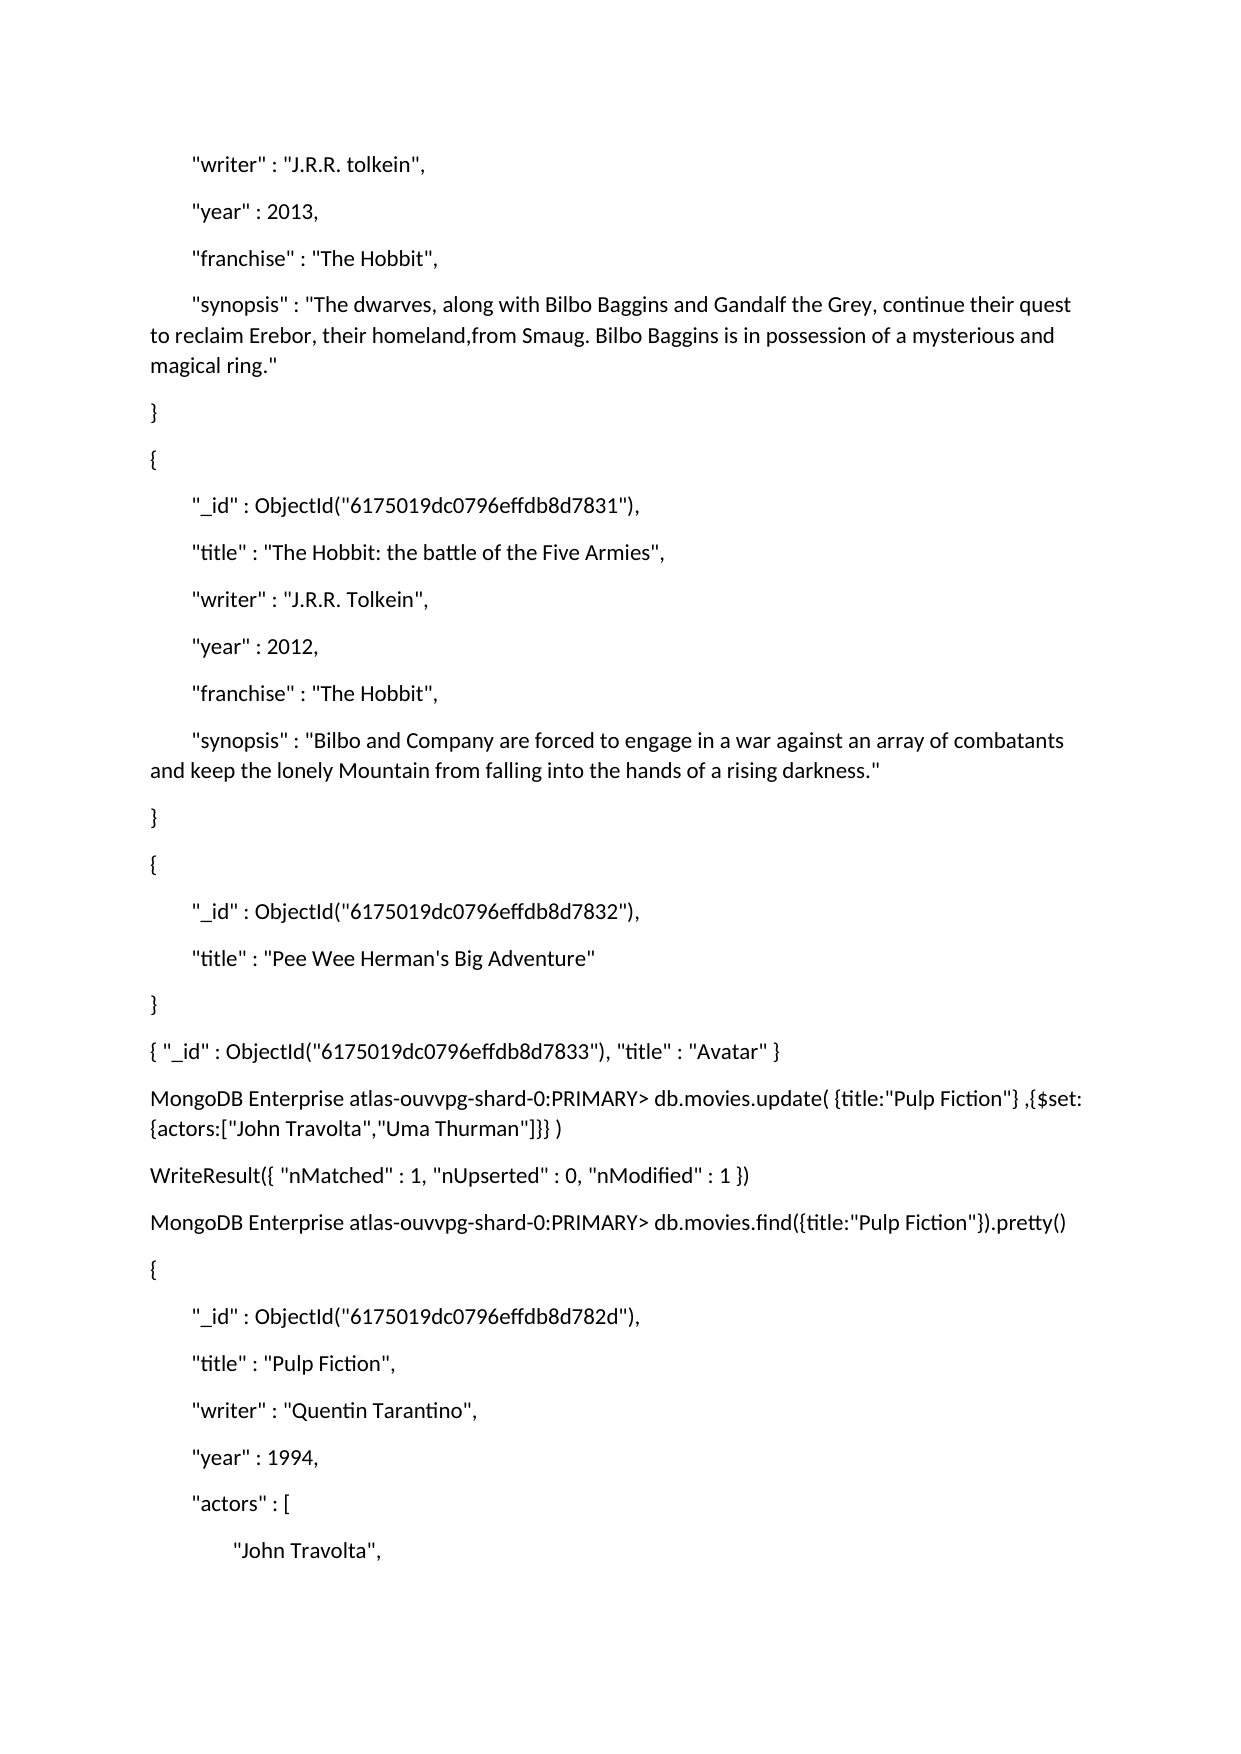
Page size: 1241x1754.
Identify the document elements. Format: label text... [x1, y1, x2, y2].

text "franchise" : "The Hobbit", [150, 679, 1090, 707]
text { [150, 445, 1090, 473]
text "synopsis" : "The dwarves, along with Bilbo Baggins and Gandalf the Grey, continue their quest to reclaim Erebor, their homeland,from Smaug. Bilbo Baggins is in possession of a mysterious and magical ring." [150, 291, 1090, 379]
text MongoDB Enterprise atlas-ouvvpg-shard-0:PRIMARY> db.movies.find({title:"Pulp Fiction"}).pretty() [150, 1208, 1090, 1236]
text "title" : "Pulp Fiction", [150, 1349, 1090, 1377]
text "franchise" : "The Hobbit", [150, 244, 1090, 272]
text "actors" : [ [150, 1489, 1090, 1518]
text WriteResult({ "nMatched" : 1, "nUpserted" : 0, "nModified" : 1 }) [150, 1161, 1090, 1189]
text "writer" : "J.R.R. Tolkein", [150, 585, 1090, 613]
text "year" : 1994, [150, 1443, 1090, 1471]
text "year" : 2013, [150, 197, 1090, 225]
text "title" : "Pee Wee Herman's Big Adventure" [150, 944, 1090, 972]
text { [150, 1255, 1090, 1283]
text "synopsis" : "Bilbo and Company are forced to engage in a war against an array of combatants and keep the lonely Mountain from falling into the hands of a rising darkness." [150, 726, 1090, 784]
text "writer" : "Quentin Tarantino", [150, 1396, 1090, 1424]
text "John Travolta", [150, 1536, 1090, 1564]
text } [150, 803, 1090, 831]
text { "_id" : ObjectId("6175019dc0796effdb8d7833"), "title" : "Avatar" } [150, 1037, 1090, 1066]
text "_id" : ObjectId("6175019dc0796effdb8d782d"), [150, 1302, 1090, 1330]
text "_id" : ObjectId("6175019dc0796effdb8d7832"), [150, 897, 1090, 925]
text "_id" : ObjectId("6175019dc0796effdb8d7831"), [150, 492, 1090, 520]
text { [150, 850, 1090, 878]
text } [150, 991, 1090, 1019]
text } [150, 398, 1090, 426]
text MongoDB Enterprise atlas-ouvvpg-shard-0:PRIMARY> db.movies.update( {title:"Pulp Fiction"} ,{$set:{actors:["John Travolta","Uma Thurman"]}} ) [150, 1084, 1090, 1143]
text "title" : "The Hobbit: the battle of the Five Armies", [150, 538, 1090, 567]
text "writer" : "J.R.R. tolkein", [150, 150, 1090, 178]
text "year" : 2012, [150, 632, 1090, 660]
